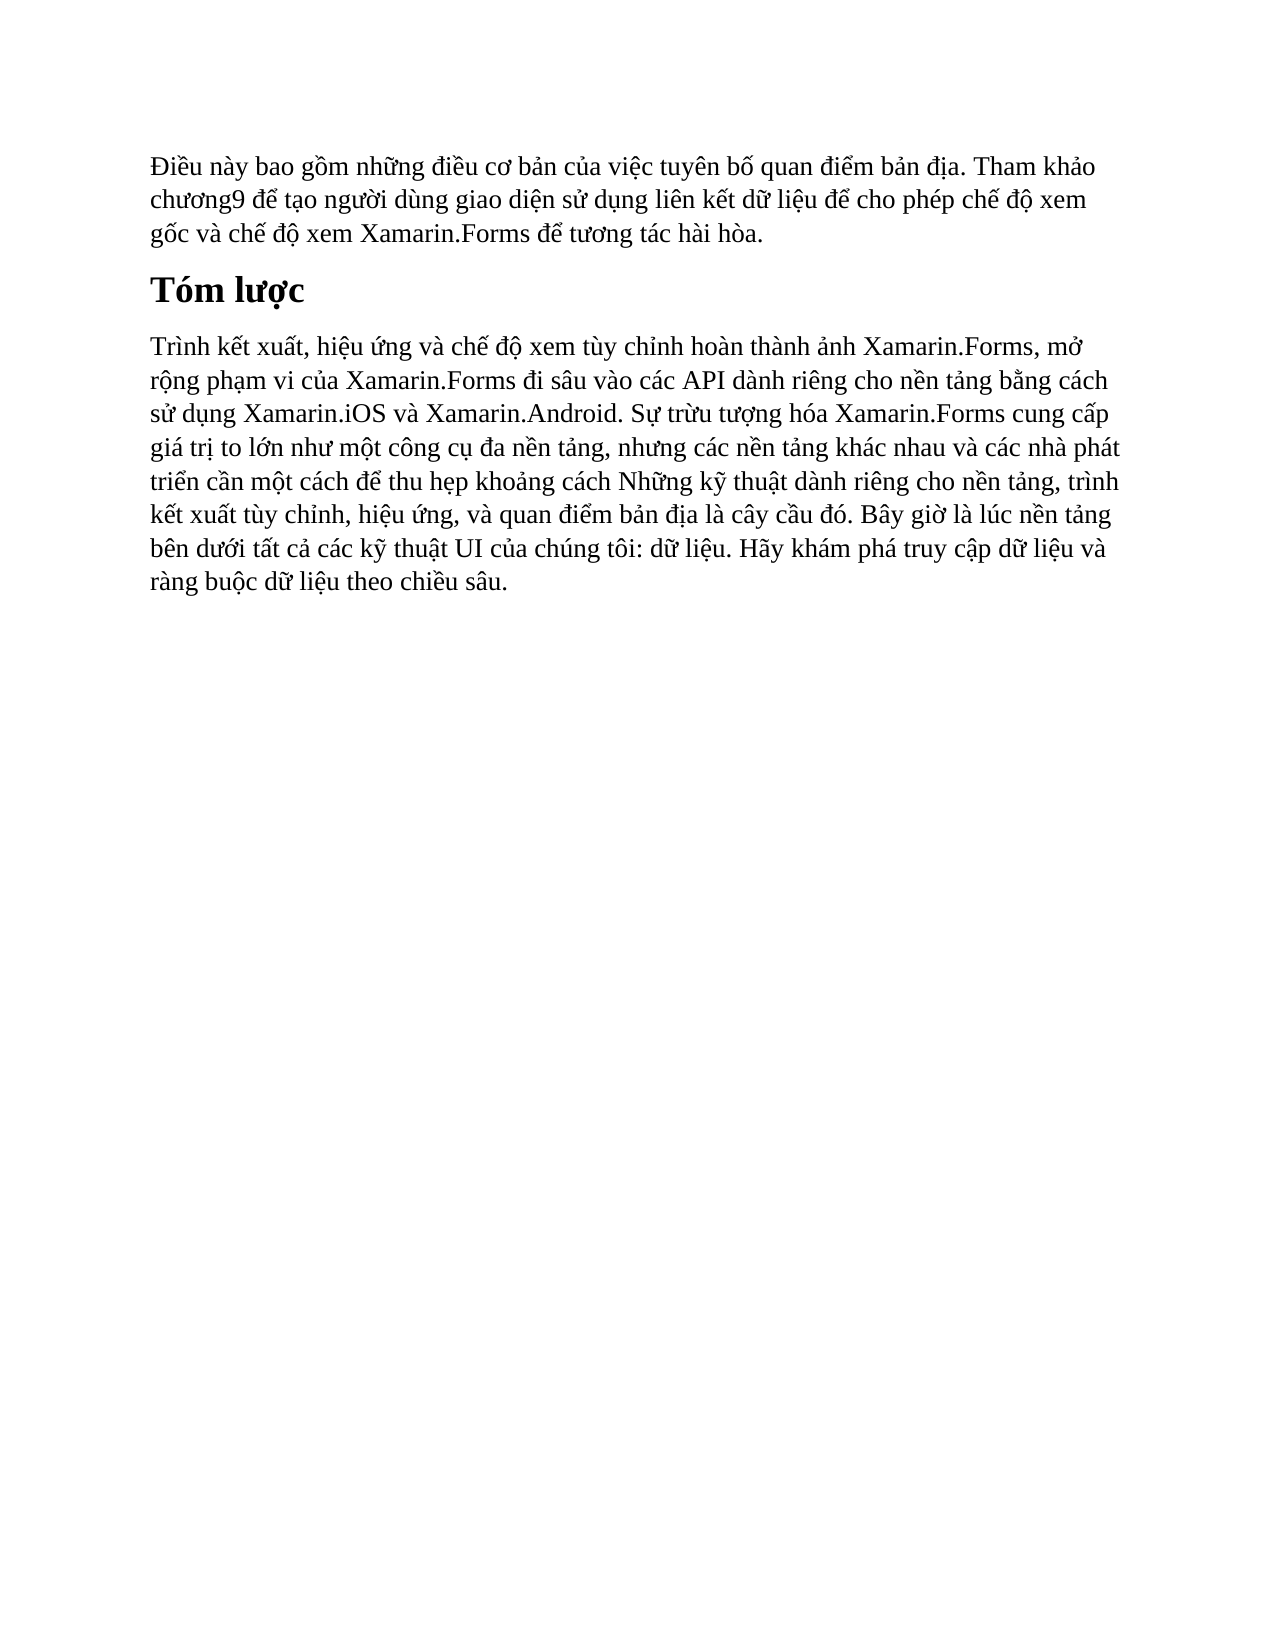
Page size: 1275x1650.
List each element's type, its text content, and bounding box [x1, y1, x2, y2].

text Tóm lược [150, 267, 1125, 310]
text Điều này bao gồm những điều cơ bản của việc tuyên bố quan điểm bản địa. Tham khảo chương9 để tạo người dùng giao diện sử dụng liên kết dữ liệu để cho phép chế độ xem gốc và chế độ xem Xamarin.Forms để tương tác hài hòa. [150, 150, 1125, 248]
text Trình kết xuất, hiệu ứng và chế độ xem tùy chỉnh hoàn thành ảnh Xamarin.Forms, mở rộng phạm vi của Xamarin.Forms đi sâu vào các API dành riêng cho nền tảng bằng cách sử dụng Xamarin.iOS và Xamarin.Android. Sự trừu tượng hóa Xamarin.Forms cung cấp giá trị to lớn như một công cụ đa nền tảng, nhưng các nền tảng khác nhau và các nhà phát triển cần một cách để thu hẹp khoảng cách Những kỹ thuật dành riêng cho nền tảng, trình kết xuất tùy chỉnh, hiệu ứng, và quan điểm bản địa là cây cầu đó. Bây giờ là lúc nền tảng bên dưới tất cả các kỹ thuật UI của chúng tôi: dữ liệu. Hãy khám phá truy cập dữ liệu và ràng buộc dữ liệu theo chiều sâu. [150, 331, 1125, 596]
